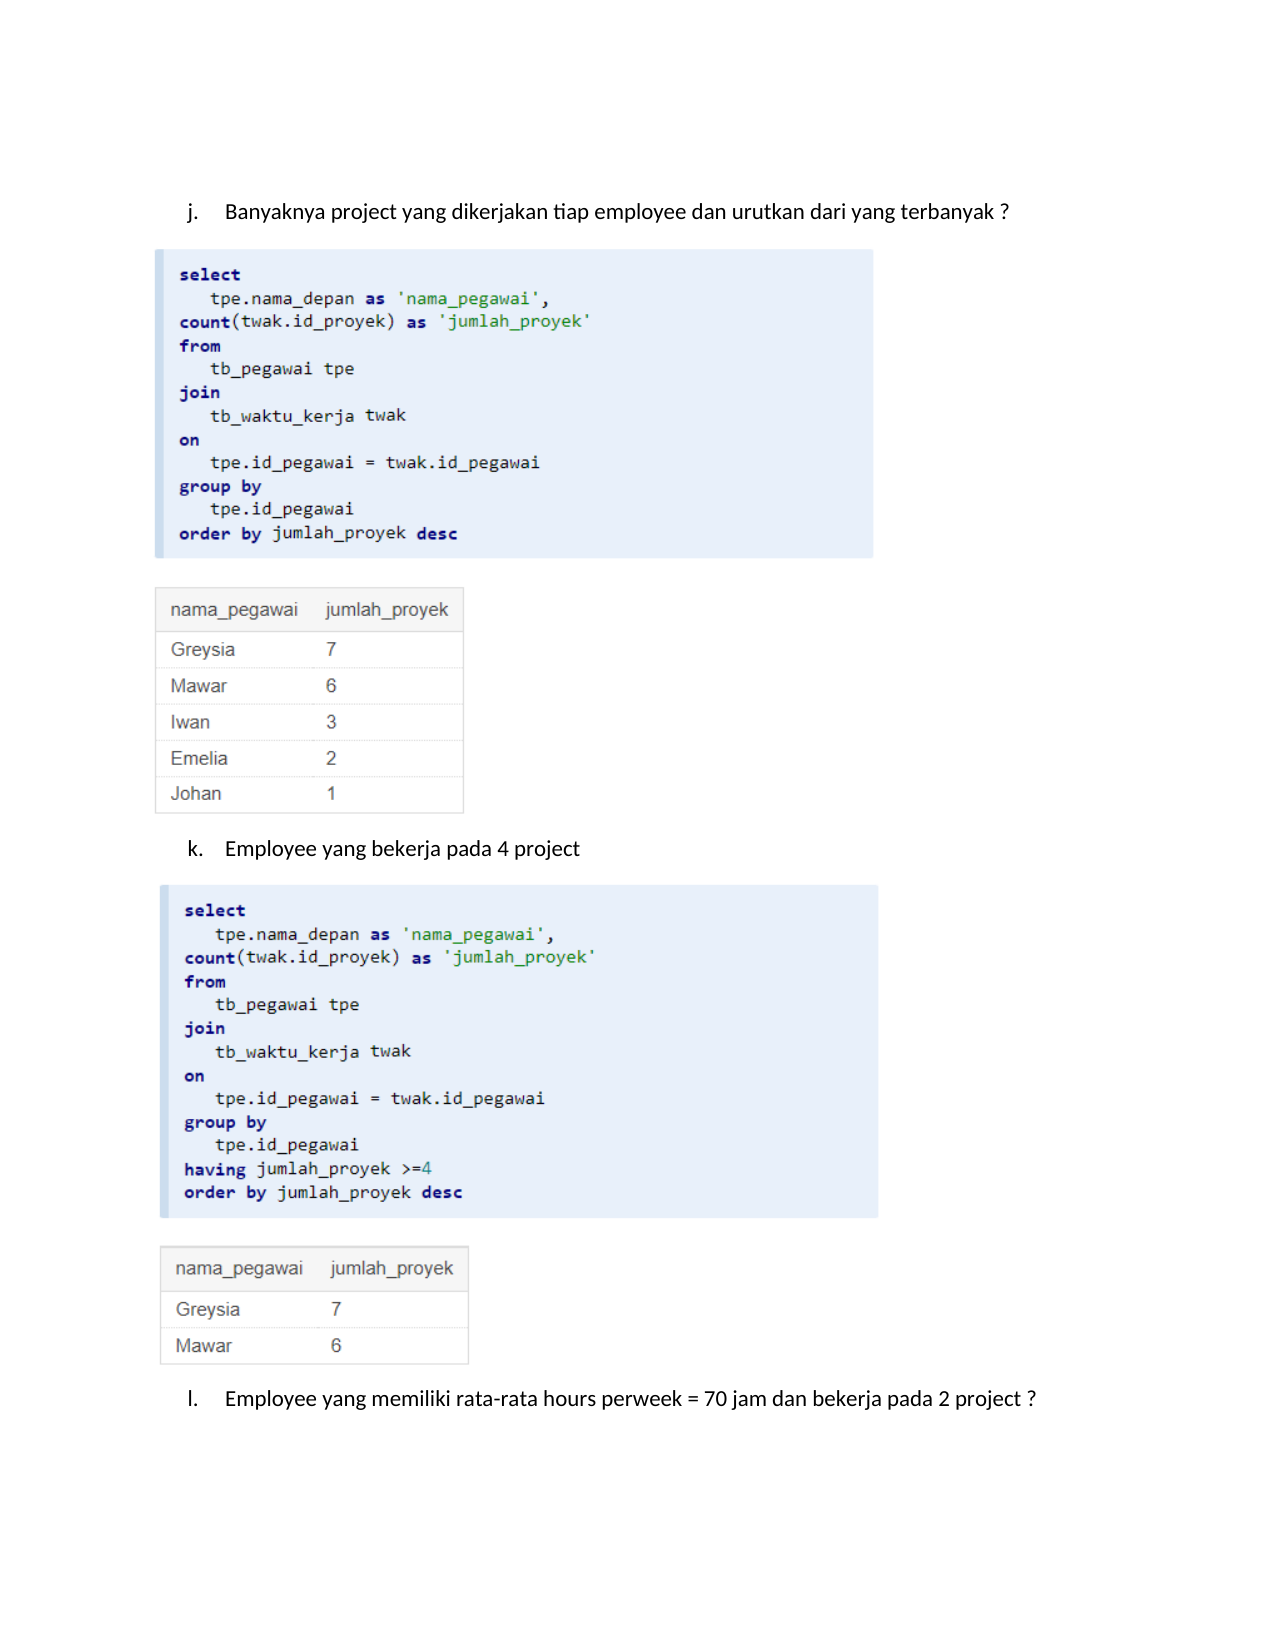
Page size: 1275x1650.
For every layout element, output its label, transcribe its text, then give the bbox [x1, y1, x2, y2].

picture [150, 880, 890, 1366]
list Employee yang memiliki rata-rata hours perweek = 70 jam dan bekerja pada 2 project ? [187, 1384, 1125, 1413]
list Employee yang bekerja pada 4 project [187, 834, 1125, 862]
picture [150, 243, 886, 815]
list Banyaknya project yang dikerjakan tiap employee dan urutkan dari yang terbanyak ? [187, 197, 1125, 225]
